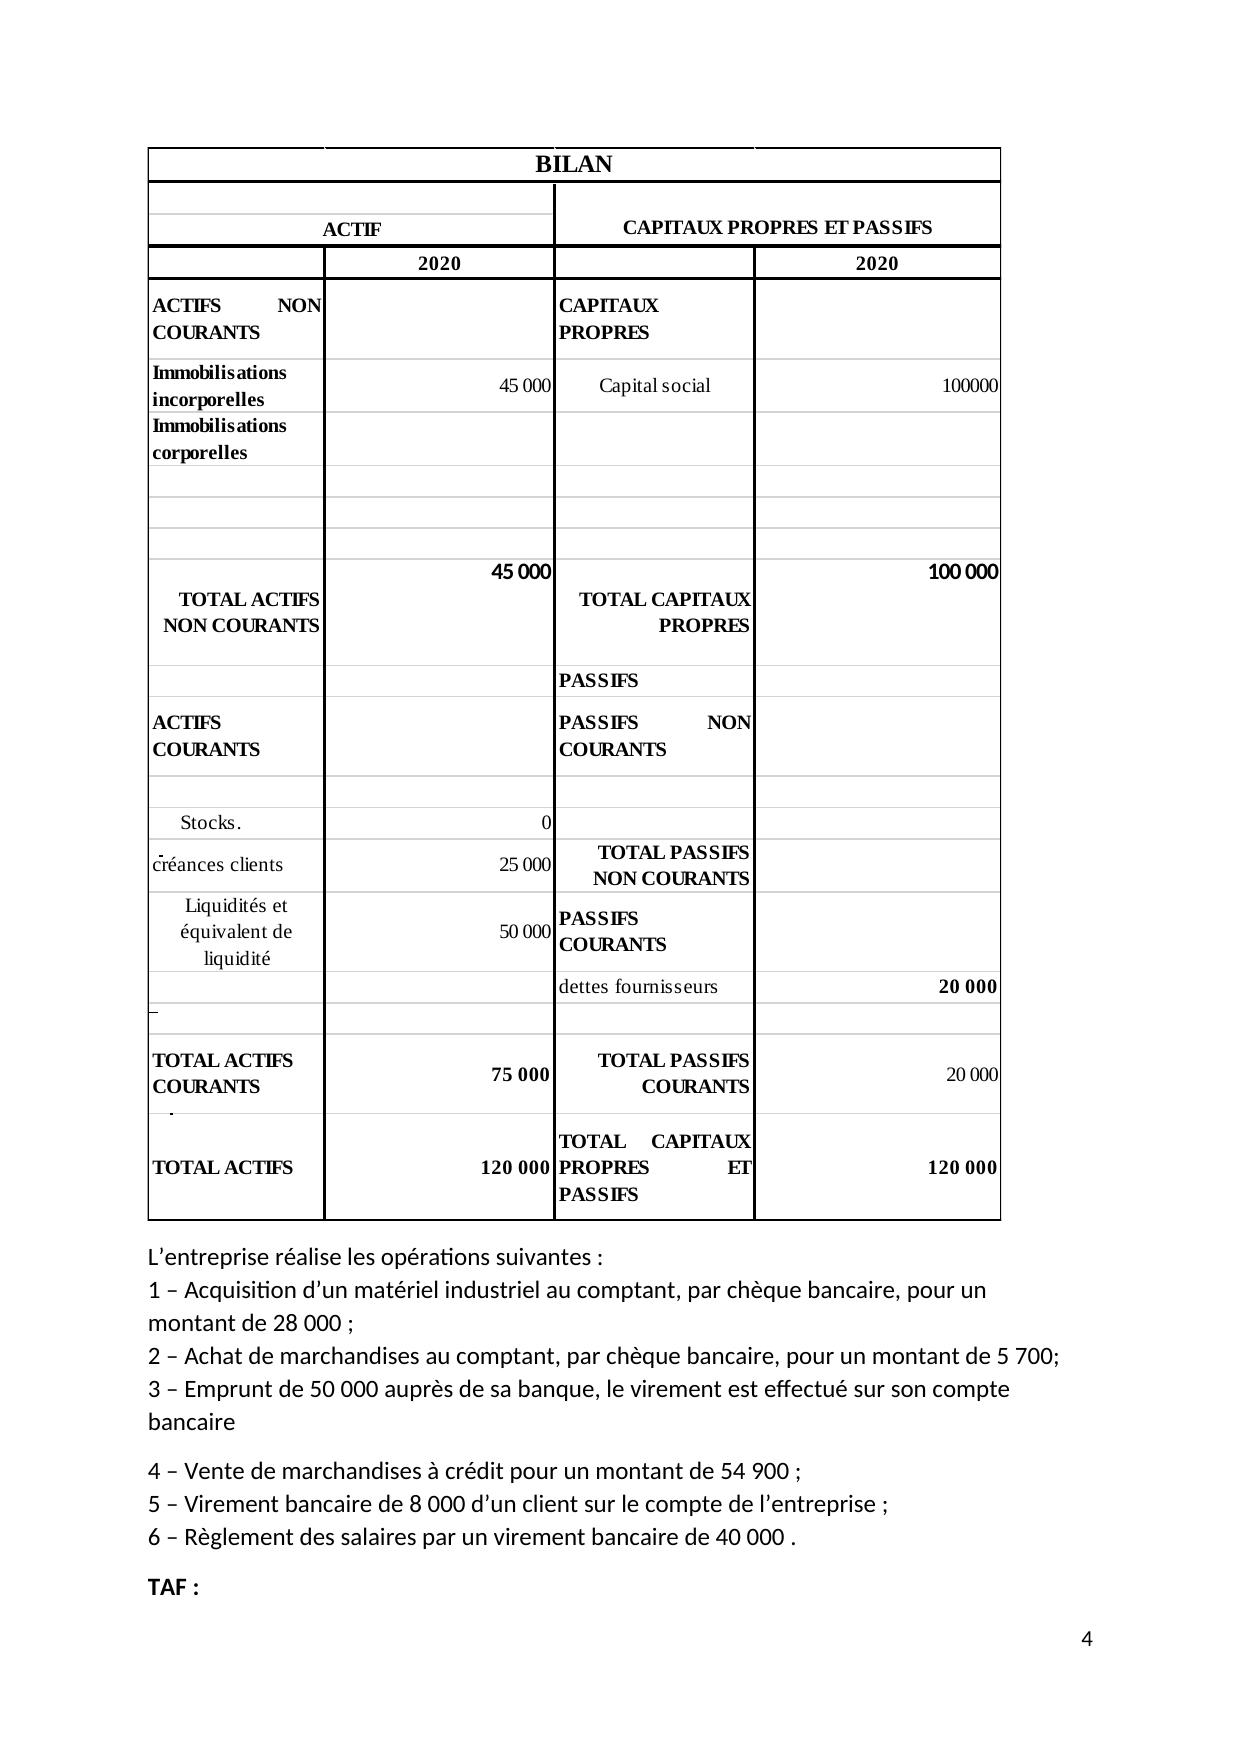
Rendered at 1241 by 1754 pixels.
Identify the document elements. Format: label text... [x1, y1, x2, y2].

text 4 – Vente de marchandises à crédit pour un montant de 54 900 ; 5 – Virement bancaire de 8 000 d’un client sur le compte de l’entreprise ; 6 – Règlement des salaires par un virement bancaire de 40 000 . [148, 1455, 1093, 1552]
text L’entreprise réalise les opérations suivantes : 1 – Acquisition d’un matériel industriel au comptant, par chèque bancaire, pour un montant de 28 000 ; 2 – Achat de marchandises au comptant, par chèque bancaire, pour un montant de 5 700; 3 – Emprunt de 50 000 auprès de sa banque, le virement est effectué sur son compte bancaire [148, 1241, 1093, 1436]
text TAF : [148, 1571, 1093, 1601]
